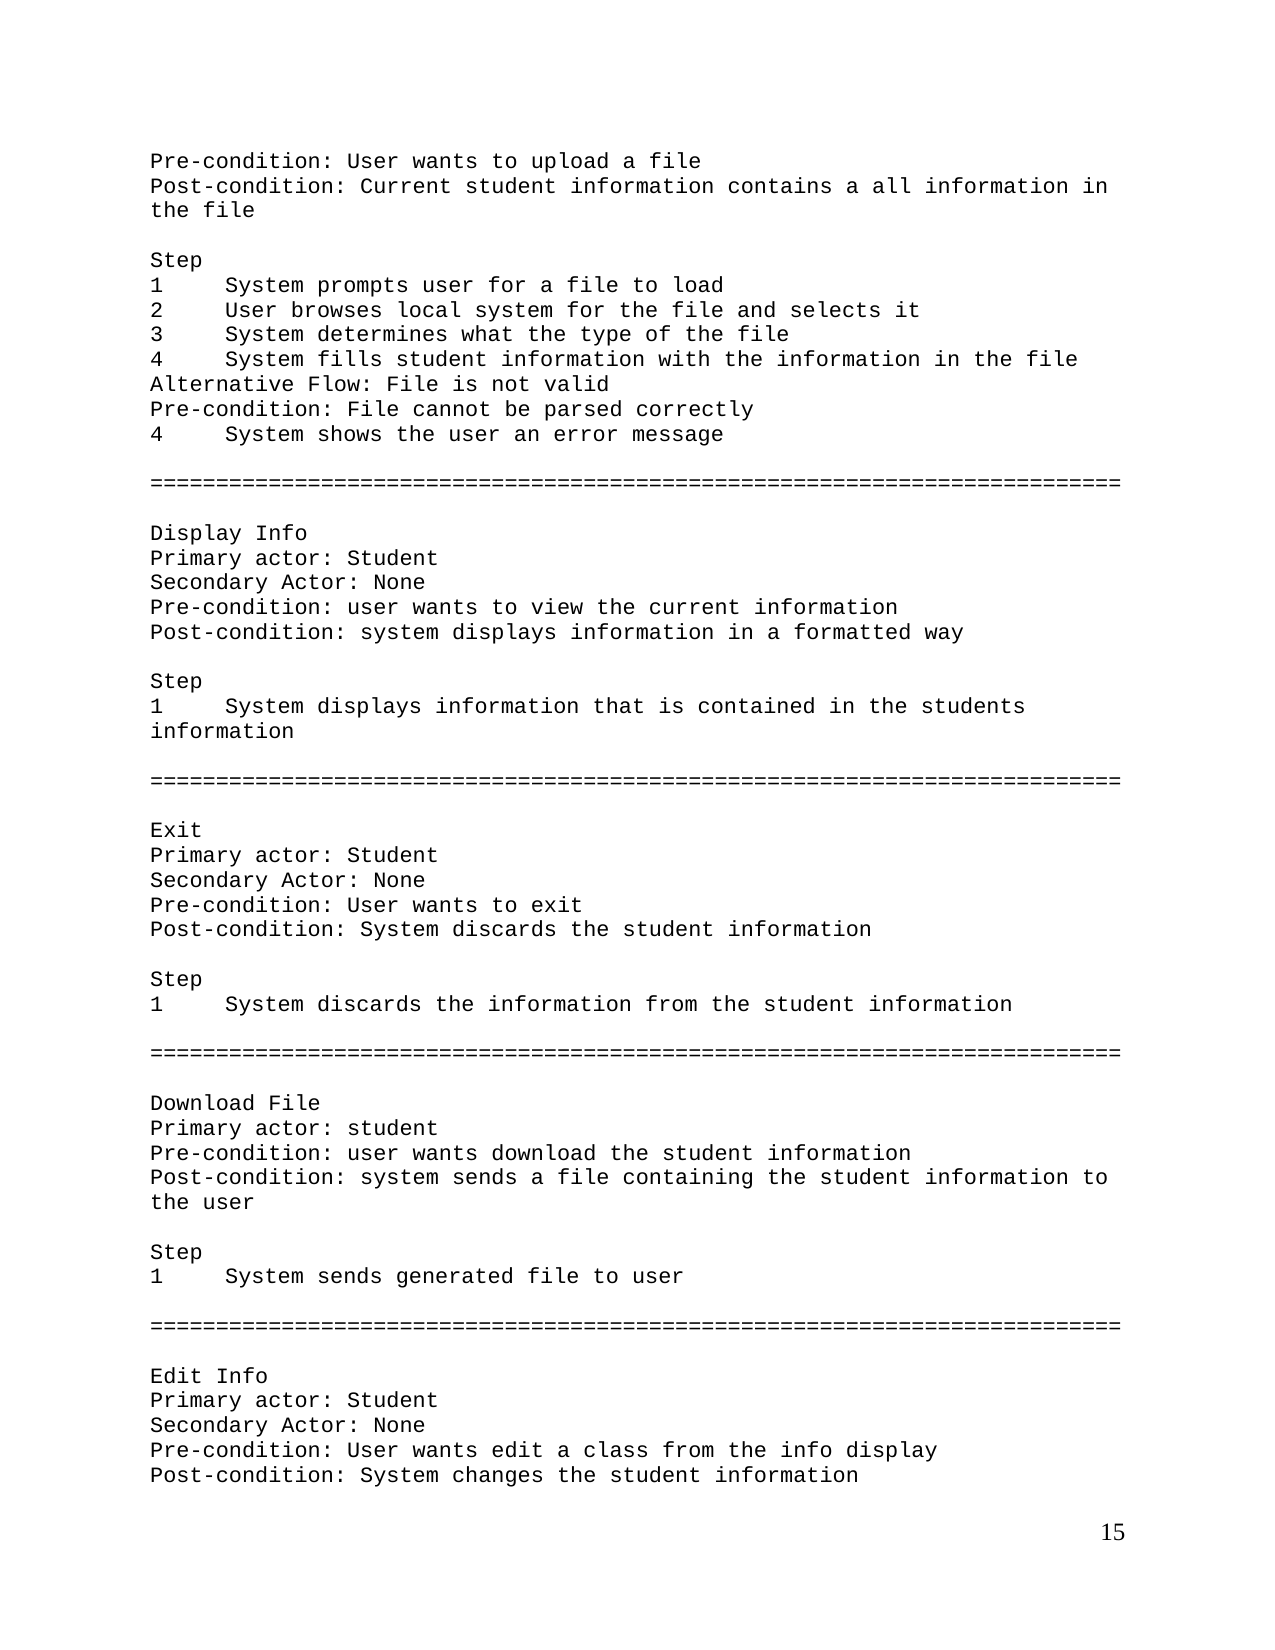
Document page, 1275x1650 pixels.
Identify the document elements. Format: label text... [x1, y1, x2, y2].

text Alternative Flow: File is not valid [150, 373, 1125, 398]
text Pre-condition: User wants to upload a file [150, 150, 1125, 175]
text 1 System discards the information from the student information [150, 993, 1125, 1018]
text Pre-condition: user wants to view the current information [150, 596, 1125, 621]
text Post-condition: system sends a file containing the student information to the user [150, 1166, 1125, 1216]
text Step [150, 671, 1125, 695]
text Post-condition: System discards the student information [150, 918, 1125, 943]
text Pre-condition: user wants download the student information [150, 1142, 1125, 1166]
text 4 System fills student information with the information in the file [150, 348, 1125, 373]
text ========================================================================== [150, 472, 1125, 497]
text Secondary Actor: None [150, 1414, 1125, 1439]
text Secondary Actor: None [150, 869, 1125, 894]
text Primary actor: Student [150, 844, 1125, 869]
text Display Info [150, 522, 1125, 547]
text 1 System sends generated file to user [150, 1266, 1125, 1290]
text Post-condition: system displays information in a formatted way [150, 621, 1125, 646]
text Pre-condition: User wants edit a class from the info display [150, 1439, 1125, 1464]
text 1 System displays information that is contained in the students information [150, 695, 1125, 745]
text 3 System determines what the type of the file [150, 323, 1125, 348]
text Primary actor: student [150, 1117, 1125, 1142]
text ========================================================================== [150, 1315, 1125, 1340]
text Pre-condition: User wants to exit [150, 894, 1125, 918]
text Pre-condition: File cannot be parsed correctly [150, 398, 1125, 423]
text 1 System prompts user for a file to load [150, 274, 1125, 299]
text 4 System shows the user an error message [150, 423, 1125, 447]
text Download File [150, 1092, 1125, 1117]
text Primary actor: Student [150, 547, 1125, 571]
text Post-condition: System changes the student information [150, 1464, 1125, 1489]
text Secondary Actor: None [150, 571, 1125, 596]
text Step [150, 968, 1125, 993]
text Exit [150, 819, 1125, 844]
text Post-condition: Current student information contains a all information in the file [150, 175, 1125, 224]
text ========================================================================== [150, 1042, 1125, 1067]
text ========================================================================== [150, 770, 1125, 794]
text Step [150, 1241, 1125, 1266]
text Step [150, 249, 1125, 274]
text Edit Info [150, 1365, 1125, 1389]
text Primary actor: Student [150, 1389, 1125, 1414]
text 2 User browses local system for the file and selects it [150, 299, 1125, 323]
